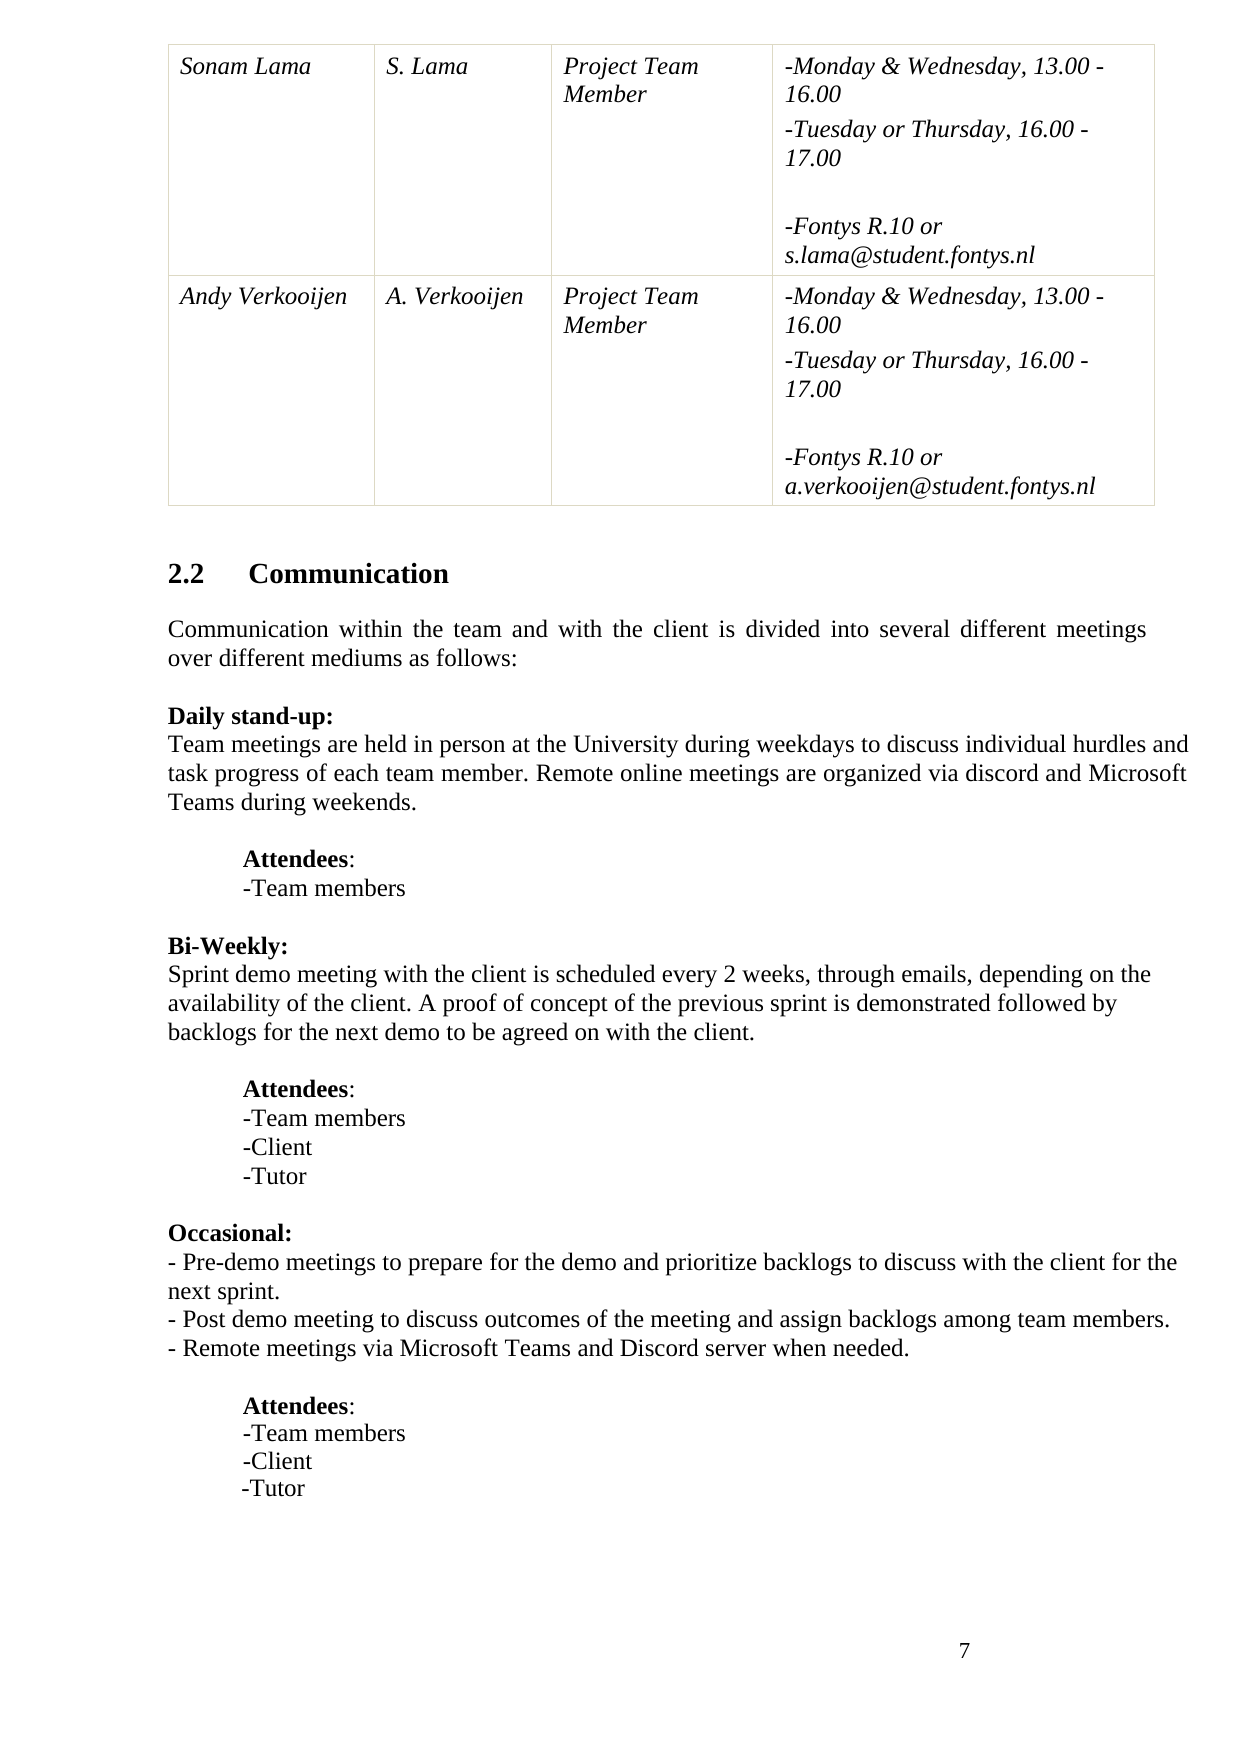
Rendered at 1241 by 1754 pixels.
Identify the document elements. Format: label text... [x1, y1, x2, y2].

subtitle Communication [168, 556, 1232, 589]
text -Tutor [241, 1474, 1232, 1502]
table_cell Project Team Member [552, 276, 772, 505]
subtitle Bi-Weekly: [168, 931, 1232, 959]
table_header -Monday & Wednesday, 13.00 - 16.00 -Tuesday or Thursday, 16.00 - 17.00 -Fontys R.10 or s.lama@student.fontys.nl [773, 45, 1154, 274]
table_header S. Lama [375, 45, 551, 274]
subtitle Attendees: [243, 844, 1232, 873]
subtitle Daily stand-up: [168, 701, 1232, 729]
text -Client [243, 1132, 1232, 1161]
text -Tutor [243, 1161, 1232, 1189]
text Communication within the team and with the client is divided into several different meetings over different mediums as follows: [168, 614, 1148, 672]
text -Team members [243, 1419, 1232, 1447]
table_cell Andy Verkooijen [169, 276, 374, 505]
list Remote meetings via Microsoft Teams and Discord server when needed. [168, 1333, 1232, 1362]
table_header Project Team Member [552, 45, 772, 274]
table_header Sonam Lama [169, 45, 374, 274]
subtitle Occasional: [168, 1218, 1232, 1247]
subtitle Attendees: [243, 1074, 1232, 1103]
text -Team members [243, 1103, 1232, 1132]
list Post demo meeting to discuss outcomes of the meeting and assign backlogs among team members. [168, 1304, 1232, 1333]
text Sprint demo meeting with the client is scheduled every 2 weeks, through emails, depending on the availability of the client. A proof of concept of the previous sprint is demonstrated followed by backlogs for the next demo to be agreed on with the client. [168, 959, 1153, 1046]
table_cell A. Verkooijen [375, 276, 551, 505]
subtitle Attendees: [243, 1391, 1232, 1419]
text -Team members [243, 873, 1232, 902]
text -Client [243, 1447, 1232, 1474]
table_cell -Monday & Wednesday, 13.00 - 16.00 -Tuesday or Thursday, 16.00 - 17.00 -Fontys R.10 or a.verkooijen@student.fontys.nl [773, 276, 1154, 505]
list Pre-demo meetings to prepare for the demo and prioritize backlogs to discuss with the client for the next sprint. [168, 1247, 1178, 1304]
text Team meetings are held in person at the University during weekdays to discuss individual hurdles and task progress of each team member. Remote online meetings are organized via discord and Microsoft Teams during weekends. [168, 729, 1189, 816]
